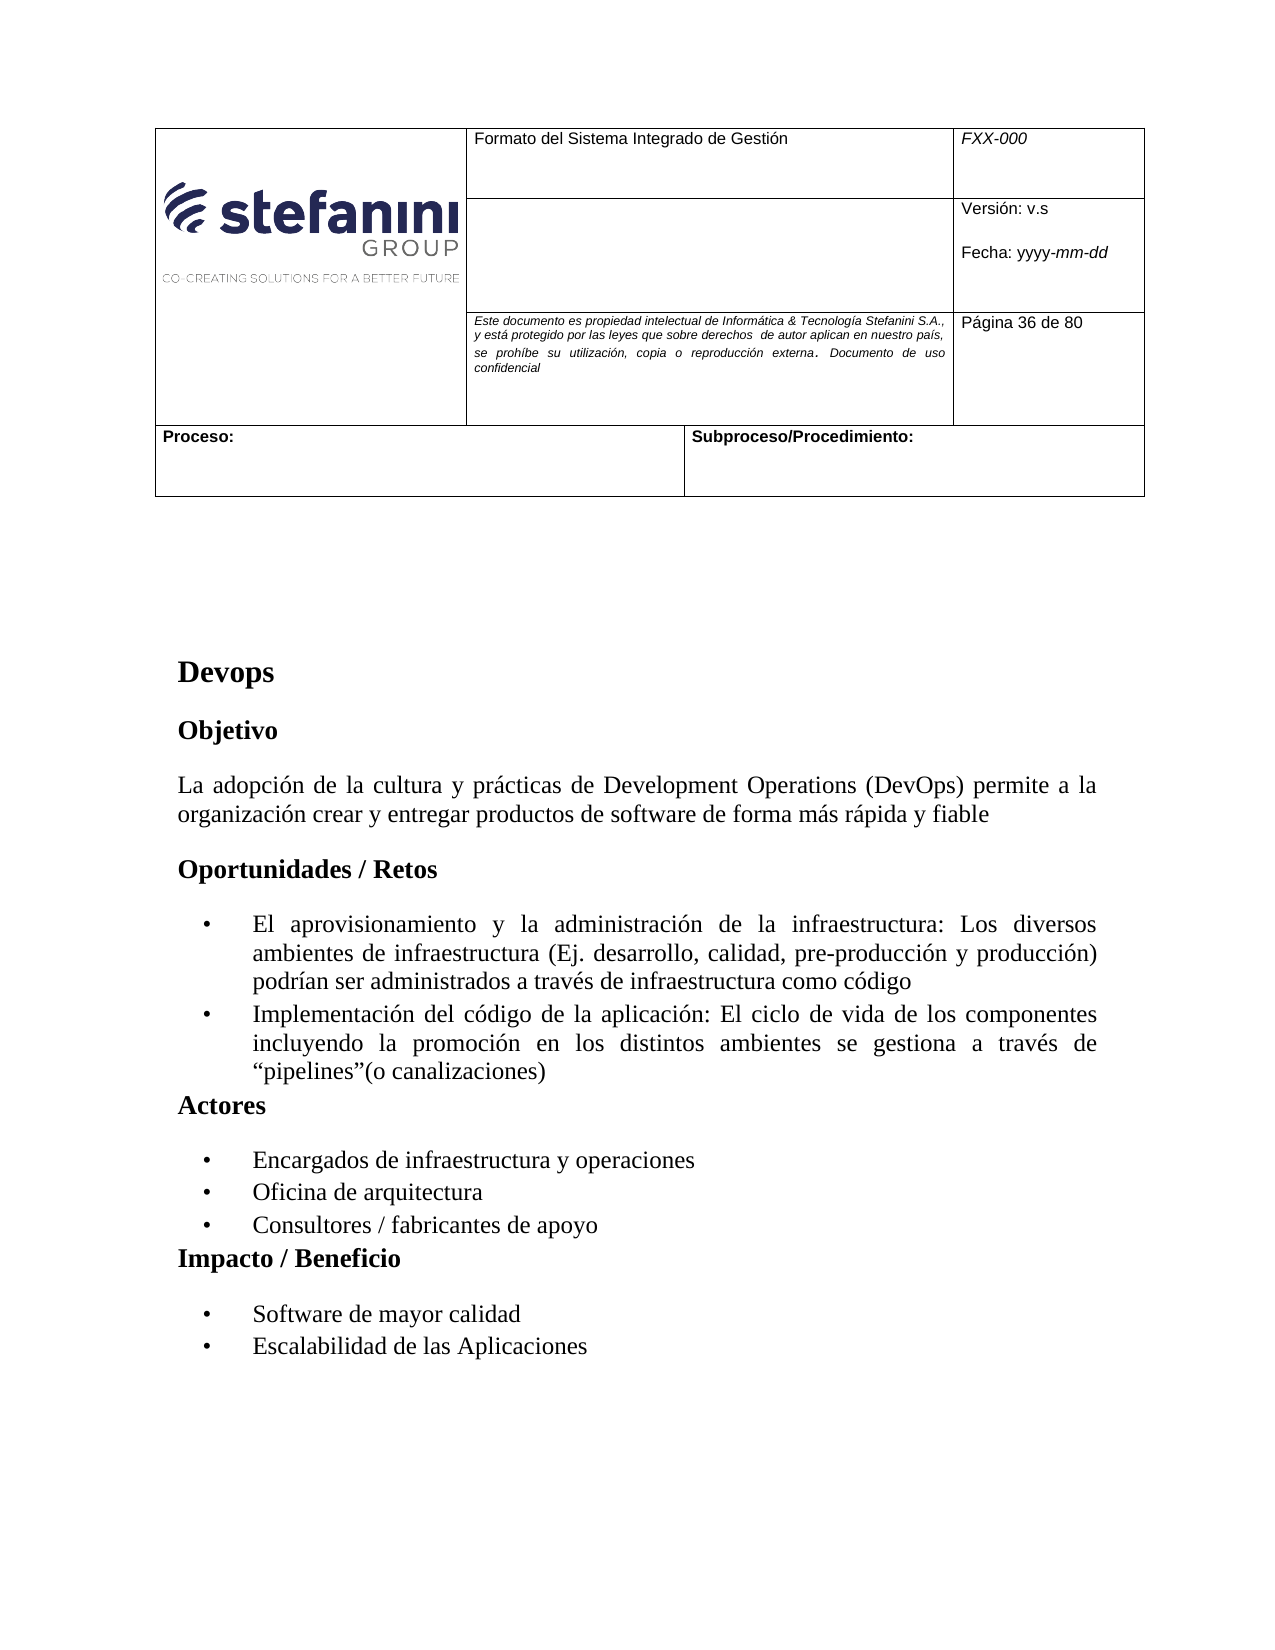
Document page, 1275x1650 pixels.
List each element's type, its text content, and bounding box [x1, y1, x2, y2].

subtitle Impacto / Beneficio [177, 1242, 1098, 1274]
list Implementación del código de la aplicación: El ciclo de vida de los componentes incluyendo la promoción en los distintos ambientes se gestiona a través de “pipelines”(o canalizaciones) [202, 999, 1098, 1085]
subtitle Devops [177, 653, 1098, 689]
subtitle Oportunidades / Retos [177, 853, 1098, 884]
subtitle Actores [177, 1089, 1098, 1120]
subtitle Objetivo [177, 714, 1098, 745]
list Encargados de infraestructura y operaciones [202, 1145, 1098, 1174]
text La adopción de la cultura y prácticas de Development Operations (DevOps) permite a la organización crear y entregar productos de software de forma más rápida y fiable [177, 770, 1098, 828]
list El aprovisionamiento y la administración de la infraestructura: Los diversos ambientes de infraestructura (Ej. desarrollo, calidad, pre-producción y producción) podrían ser administrados a través de infraestructura como código [202, 909, 1098, 995]
list Oficina de arquitectura [202, 1177, 1098, 1206]
list Escalabilidad de las Aplicaciones​ [202, 1331, 1098, 1360]
picture [162, 182, 460, 286]
list Consultores / fabricantes de apoyo [202, 1210, 1098, 1239]
list Software de mayor calidad [202, 1299, 1098, 1327]
